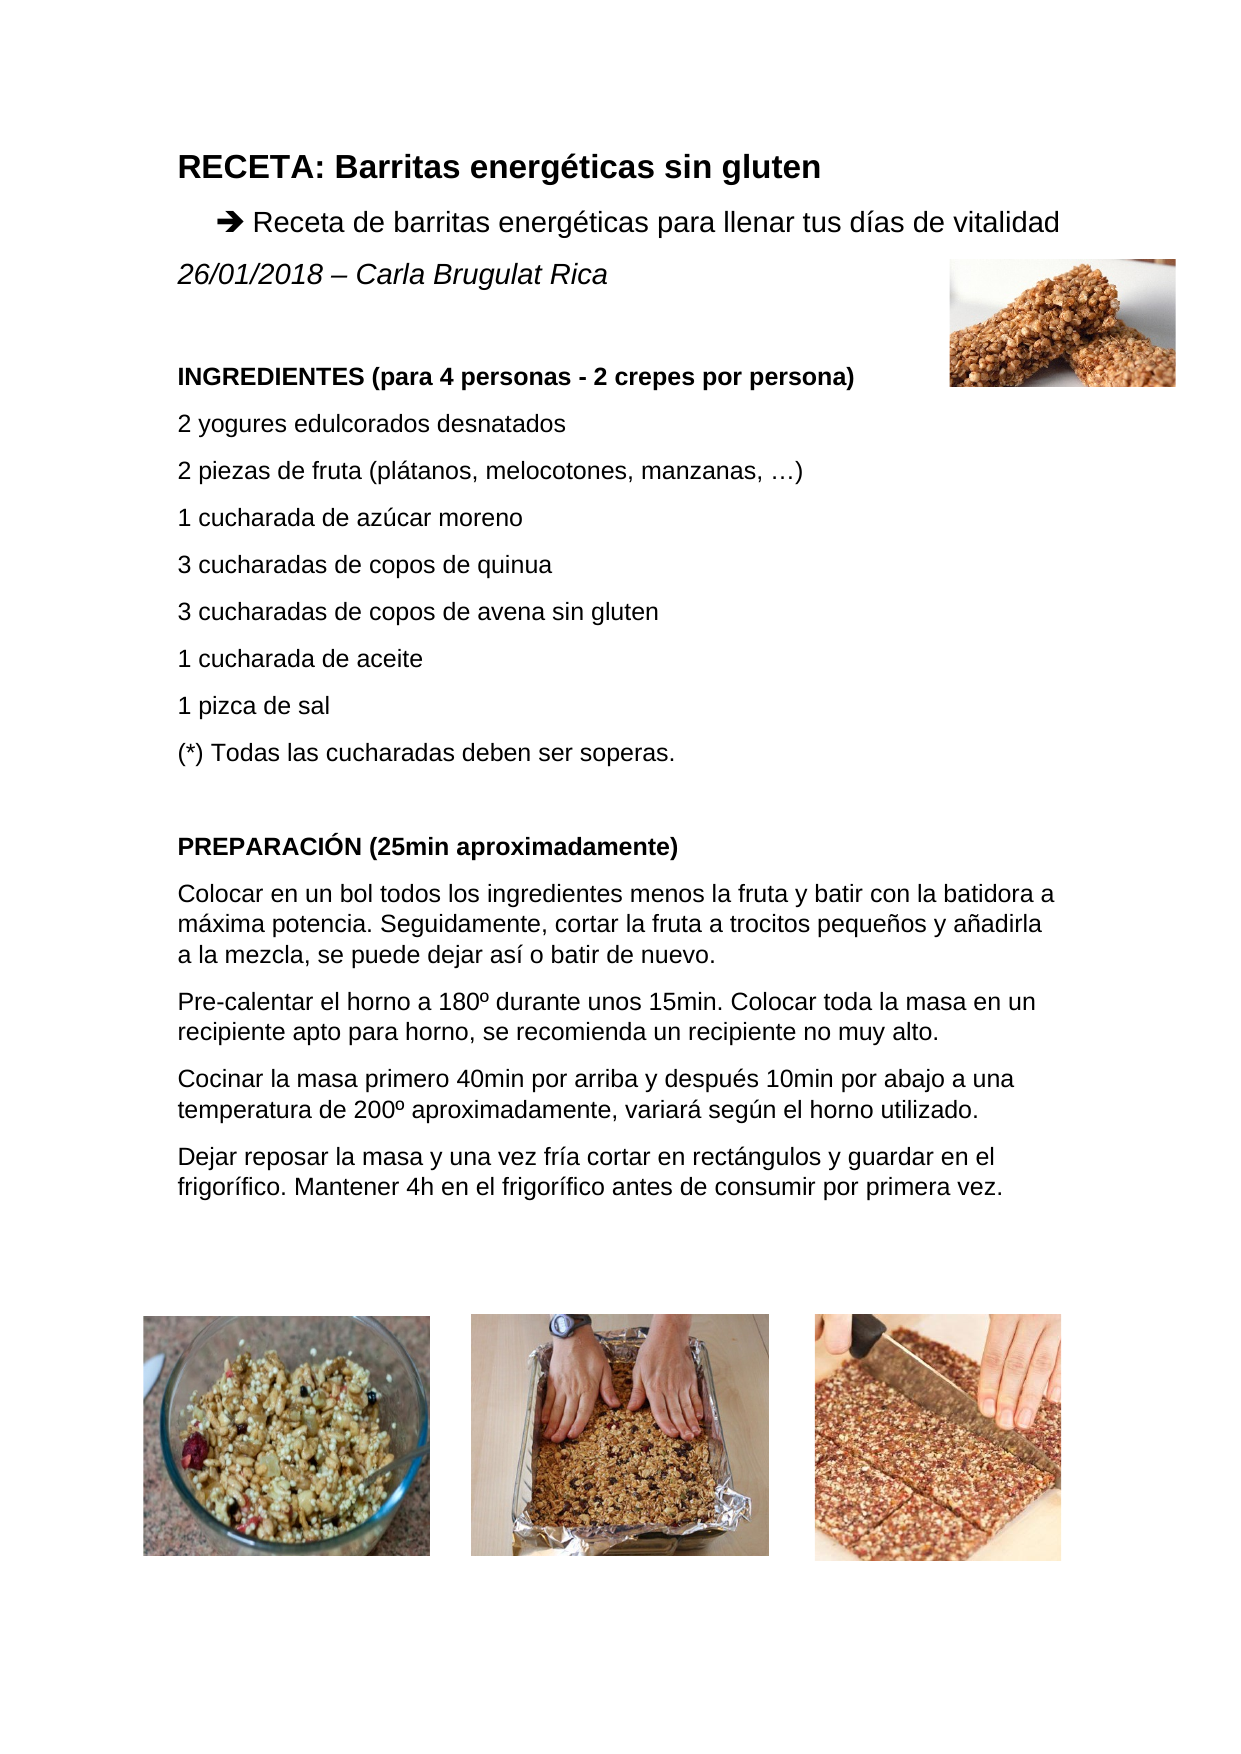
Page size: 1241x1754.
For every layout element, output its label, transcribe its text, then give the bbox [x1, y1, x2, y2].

text 2 piezas de fruta (plátanos, melocotones, manzanas, …) [177, 456, 1063, 485]
list Receta de barritas energéticas para llenar tus días de vitalidad [215, 205, 1063, 239]
picture [814, 1314, 1062, 1561]
text (*) Todas las cucharadas deben ser soperas. [177, 738, 1063, 767]
text RECETA: Barritas energéticas sin gluten [177, 148, 1063, 186]
picture [949, 259, 1176, 387]
picture [471, 1314, 769, 1556]
text Cocinar la masa primero 40min por arriba y después 10min por abajo a una temperatura de 200º aproximadamente, variará según el horno utilizado. [177, 1064, 1063, 1123]
text 3 cucharadas de copos de quinua [177, 550, 1063, 579]
text Pre-calentar el horno a 180º durante unos 15min. Colocar toda la masa en un recipiente apto para horno, se recomienda un recipiente no muy alto. [177, 987, 1063, 1046]
picture [143, 1316, 430, 1556]
text Dejar reposar la masa y una vez fría cortar en rectángulos y guardar en el frigorífico. Mantener 4h en el frigorífico antes de consumir por primera vez. [177, 1142, 1063, 1201]
text Colocar en un bol todos los ingredientes menos la fruta y batir con la batidora a máxima potencia. Seguidamente, cortar la fruta a trocitos pequeños y añadirla a la mezcla, se puede dejar así o batir de nuevo. [177, 879, 1063, 968]
text 3 cucharadas de copos de avena sin gluten [177, 597, 1063, 626]
text 1 cucharada de aceite [177, 644, 1063, 673]
text 1 cucharada de azúcar moreno [177, 503, 1063, 532]
text PREPARACIÓN (25min aproximadamente) [177, 832, 1063, 861]
text 2 yogures edulcorados desnatados [177, 409, 1063, 438]
text 26/01/2018 – Carla Brugulat Rica [177, 257, 1063, 291]
text INGREDIENTES (para 4 personas - 2 crepes por persona) [177, 362, 1063, 391]
text 1 pizca de sal [177, 691, 1063, 720]
